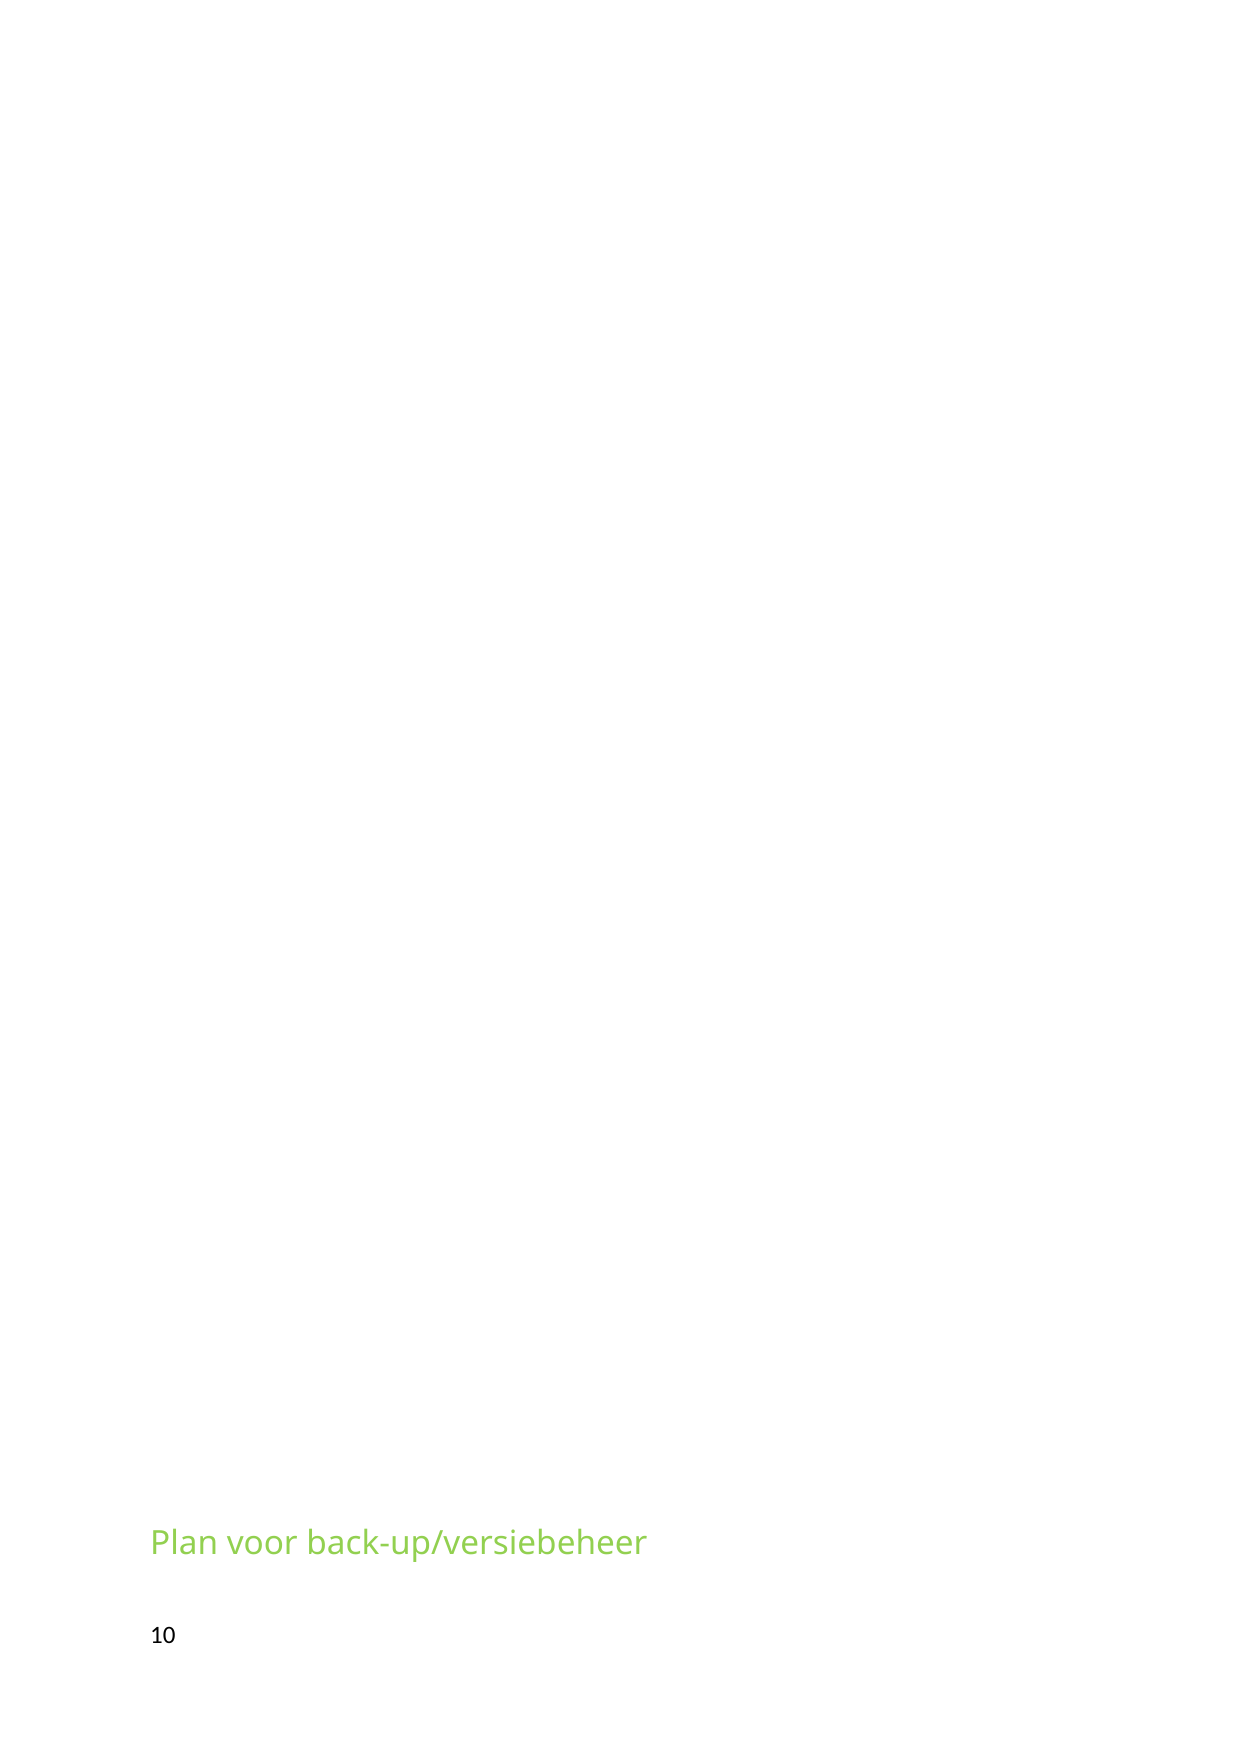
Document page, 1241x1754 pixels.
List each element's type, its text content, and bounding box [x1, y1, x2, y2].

subtitle Plan voor back-up/versiebeheer [150, 1518, 1090, 1564]
